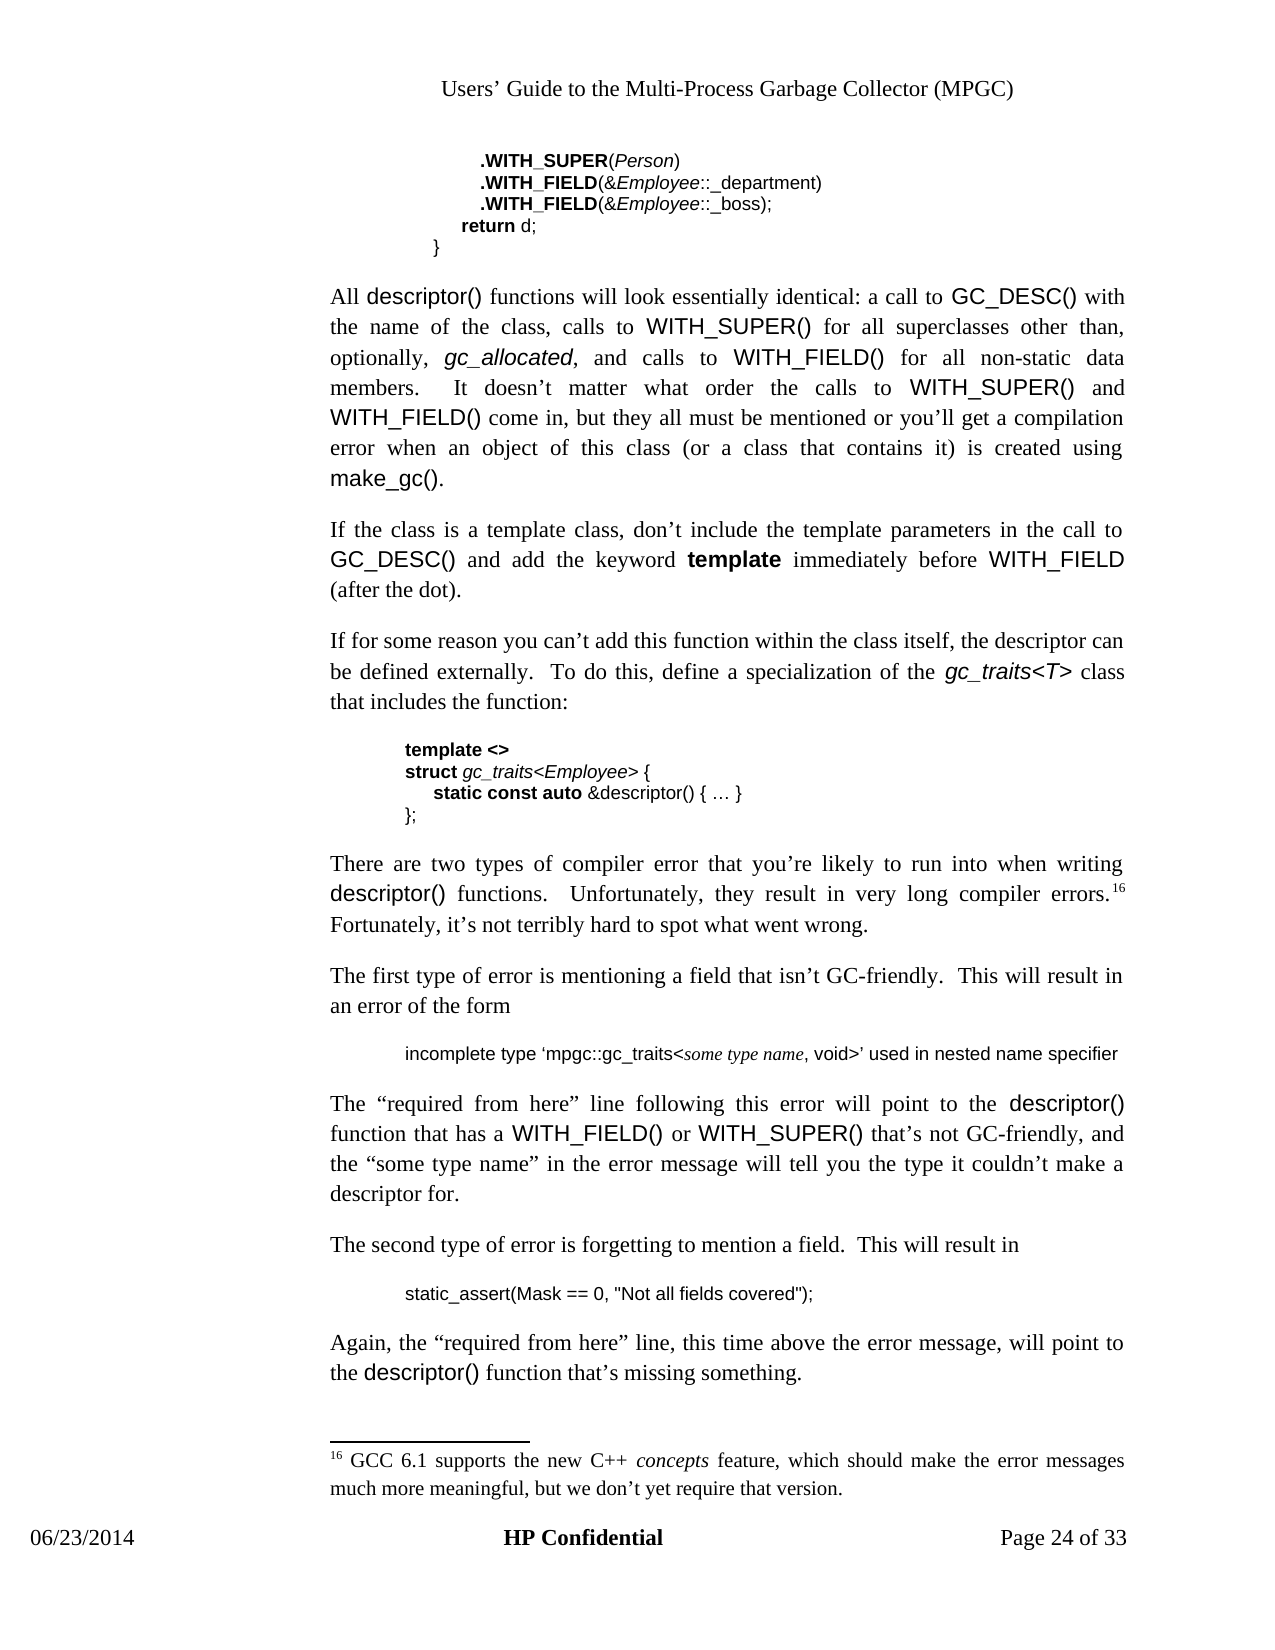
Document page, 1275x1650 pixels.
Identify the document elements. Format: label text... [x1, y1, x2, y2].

text template <> [405, 739, 1125, 761]
text The first type of error is mentioning a field that isn’t GC-friendly. This will result in an error of the form [330, 962, 1125, 1018]
text All descriptor() functions will look essentially identical: a call to GC_DESC() with the name of the class, calls to WITH_SUPER() for all superclasses other than, optionally, gc_allocated, and calls to WITH_FIELD() for all non-static data members. It doesn’t matter what order the calls to WITH_SUPER() and WITH_FIELD() come in, but they all must be mentioned or you’ll get a compilation error when an object of this class (or a class that contains it) is created using make_gc(). [330, 283, 1125, 491]
text If for some reason you can’t add this function within the class itself, the descriptor can be defined externally. To do this, define a specialization of the gc_traits<T> class that includes the function: [330, 627, 1125, 714]
text .WITH_SUPER(Person) [405, 150, 1125, 172]
text }; [405, 804, 1125, 825]
text Again, the “required from here” line, this time above the error message, will point to the descriptor() function that’s missing something. [330, 1329, 1125, 1386]
text The second type of error is forgetting to mention a field. This will result in [330, 1232, 1125, 1258]
text incomplete type ‘mpgc::gc_traits<some type name, void>’ used in nested name specifier [405, 1043, 1125, 1065]
text If the class is a template class, don’t include the template parameters in the call to GC_DESC() and add the keyword template immediately before WITH_FIELD (after the dot). [330, 516, 1125, 603]
text } [405, 236, 1125, 258]
text static_assert(Mask == 0, "Not all fields covered"); [405, 1283, 1125, 1304]
text .WITH_FIELD(&Employee::_department) [405, 172, 1125, 193]
text There are two types of compiler error that you’re likely to run into when writing descriptor() functions. Unfortunately, they result in very long compiler errors. Fortunately, it’s not terribly hard to spot what went wrong. [330, 850, 1125, 937]
text .WITH_FIELD(&Employee::_boss); [405, 193, 1125, 215]
text return d; [405, 215, 1125, 236]
text struct gc_traits<Employee> { [405, 761, 1125, 782]
text The “required from here” line following this error will point to the descriptor() function that has a WITH_FIELD() or WITH_SUPER() that’s not GC-friendly, and the “some type name” in the error message will tell you the type it couldn’t make a descriptor for. [330, 1090, 1125, 1207]
text static const auto &descriptor() { … } [405, 782, 1125, 804]
